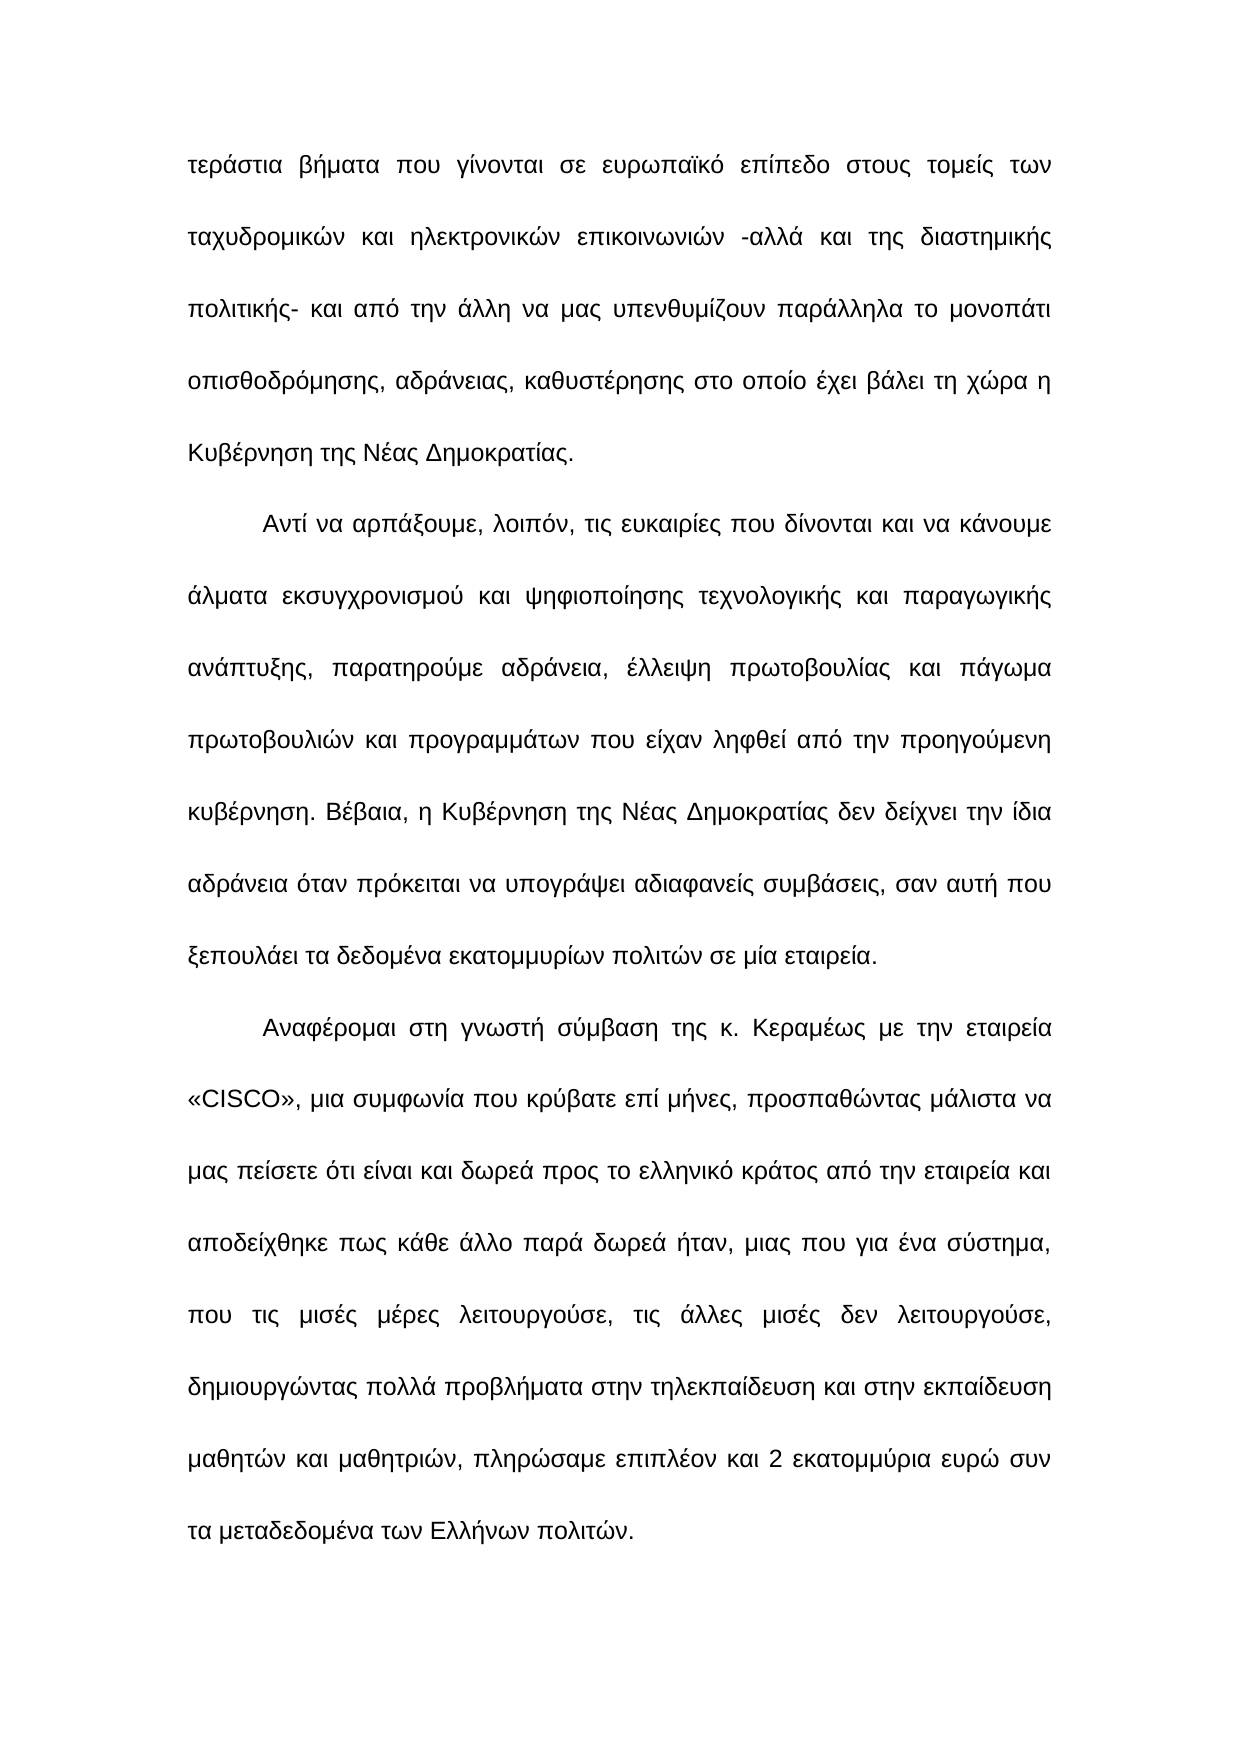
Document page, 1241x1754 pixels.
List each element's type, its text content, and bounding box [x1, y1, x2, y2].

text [187, 150, 1053, 466]
text Αναφέρομαι στη γνωστή σύμβαση της κ. Κεραμέως με την εταιρεία «CISCO», μια συμφωνία που κρύβατε επί μήνες, προσπαθώντας μάλιστα να μας πείσετε ότι είναι και δωρεά προς το ελληνικό κράτος από την εταιρεία και αποδείχθηκε πως κάθε άλλο παρά δωρεά ήταν, μιας που για ένα σύστημα, που τις μισές μέρες λειτουργούσε, τις άλλες μισές δεν λειτουργούσε, δημιουργώντας πολλά προβλήματα στην τηλεκπαίδευση και στην εκπαίδευση μαθητών και μαθητριών, πληρώσαμε επιπλέον και 2 εκατομμύρια ευρώ συν τα μεταδεδομένα των Ελλήνων πολιτών. [187, 1012, 1053, 1544]
text Αντί να αρπάξουμε, λοιπόν, τις ευκαιρίες που δίνονται και να κάνουμε άλματα εκσυγχρονισμού και ψηφιοποίησης τεχνολογικής και παραγωγικής ανάπτυξης, παρατηρούμε αδράνεια, έλλειψη πρωτοβουλίας και πάγωμα πρωτοβουλιών και προγραμμάτων που είχαν ληφθεί από την προηγούμενη κυβέρνηση. Βέβαια, η Κυβέρνηση της Νέας Δημοκρατίας δεν δείχνει την ίδια αδράνεια όταν πρόκειται να υπογράψει αδιαφανείς συμβάσεις, σαν αυτή που ξεπουλάει τα δεδομένα εκατομμυρίων πολιτών σε μία εταιρεία. [187, 509, 1053, 969]
